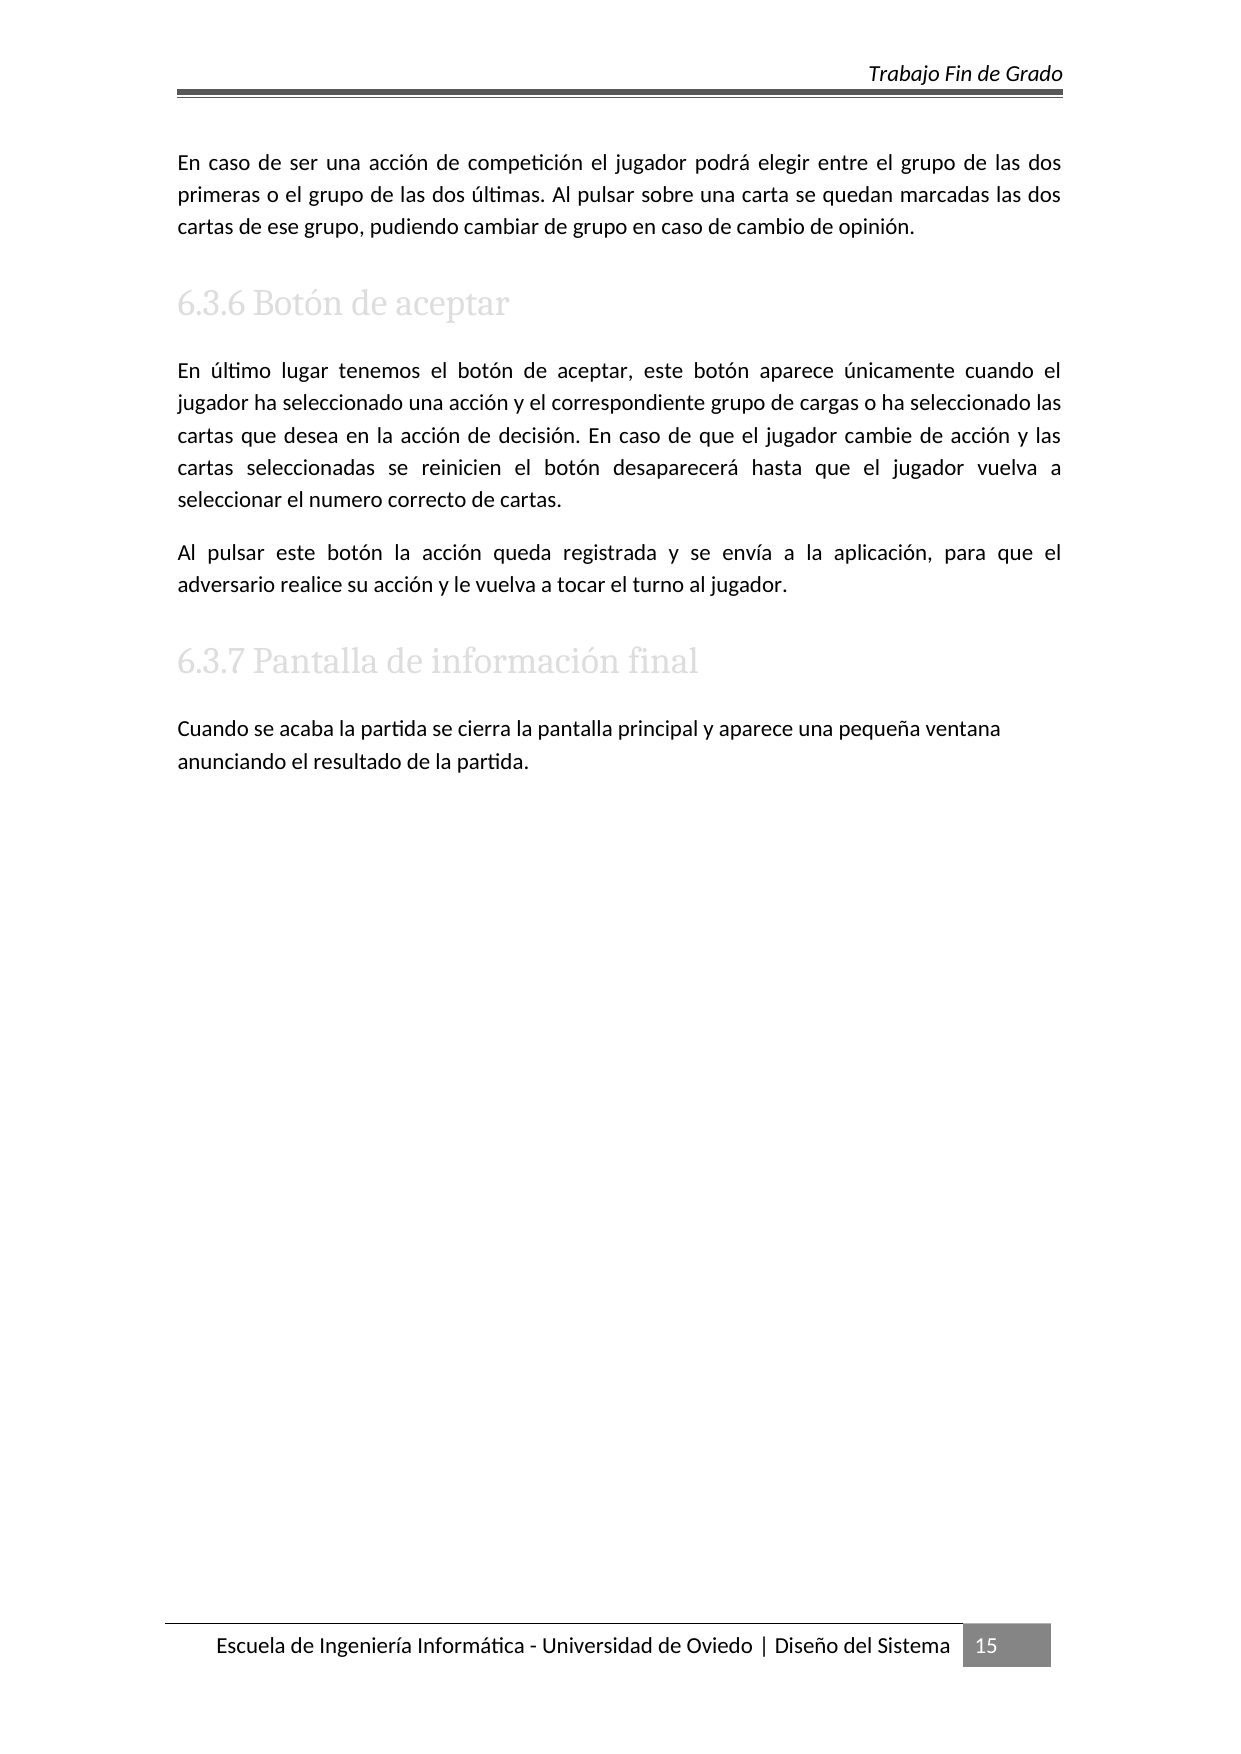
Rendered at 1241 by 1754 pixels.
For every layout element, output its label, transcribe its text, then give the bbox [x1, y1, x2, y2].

subtitle Pantalla de información final [177, 640, 1063, 683]
text En último lugar tenemos el botón de aceptar, este botón aparece únicamente cuando el jugador ha seleccionado una acción y el correspondiente grupo de cargas o ha seleccionado las cartas que desea en la acción de decisión. En caso de que el jugador cambie de acción y las cartas seleccionadas se reinicien el botón desaparecerá hasta que el jugador vuelva a seleccionar el numero correcto de cartas. [177, 356, 1063, 513]
text Al pulsar este botón la acción queda registrada y se envía a la aplicación, para que el adversario realice su acción y le vuelva a tocar el turno al jugador. [177, 538, 1063, 598]
text En caso de ser una acción de competición el jugador podrá elegir entre el grupo de las dos primeras o el grupo de las dos últimas. Al pulsar sobre una carta se quedan marcadas las dos cartas de ese grupo, pudiendo cambiar de grupo en caso de cambio de opinión. [177, 148, 1063, 240]
subtitle Botón de aceptar [177, 282, 1063, 325]
text Cuando se acaba la partida se cierra la pantalla principal y aparece una pequeña ventana anunciando el resultado de la partida. [177, 714, 1063, 775]
